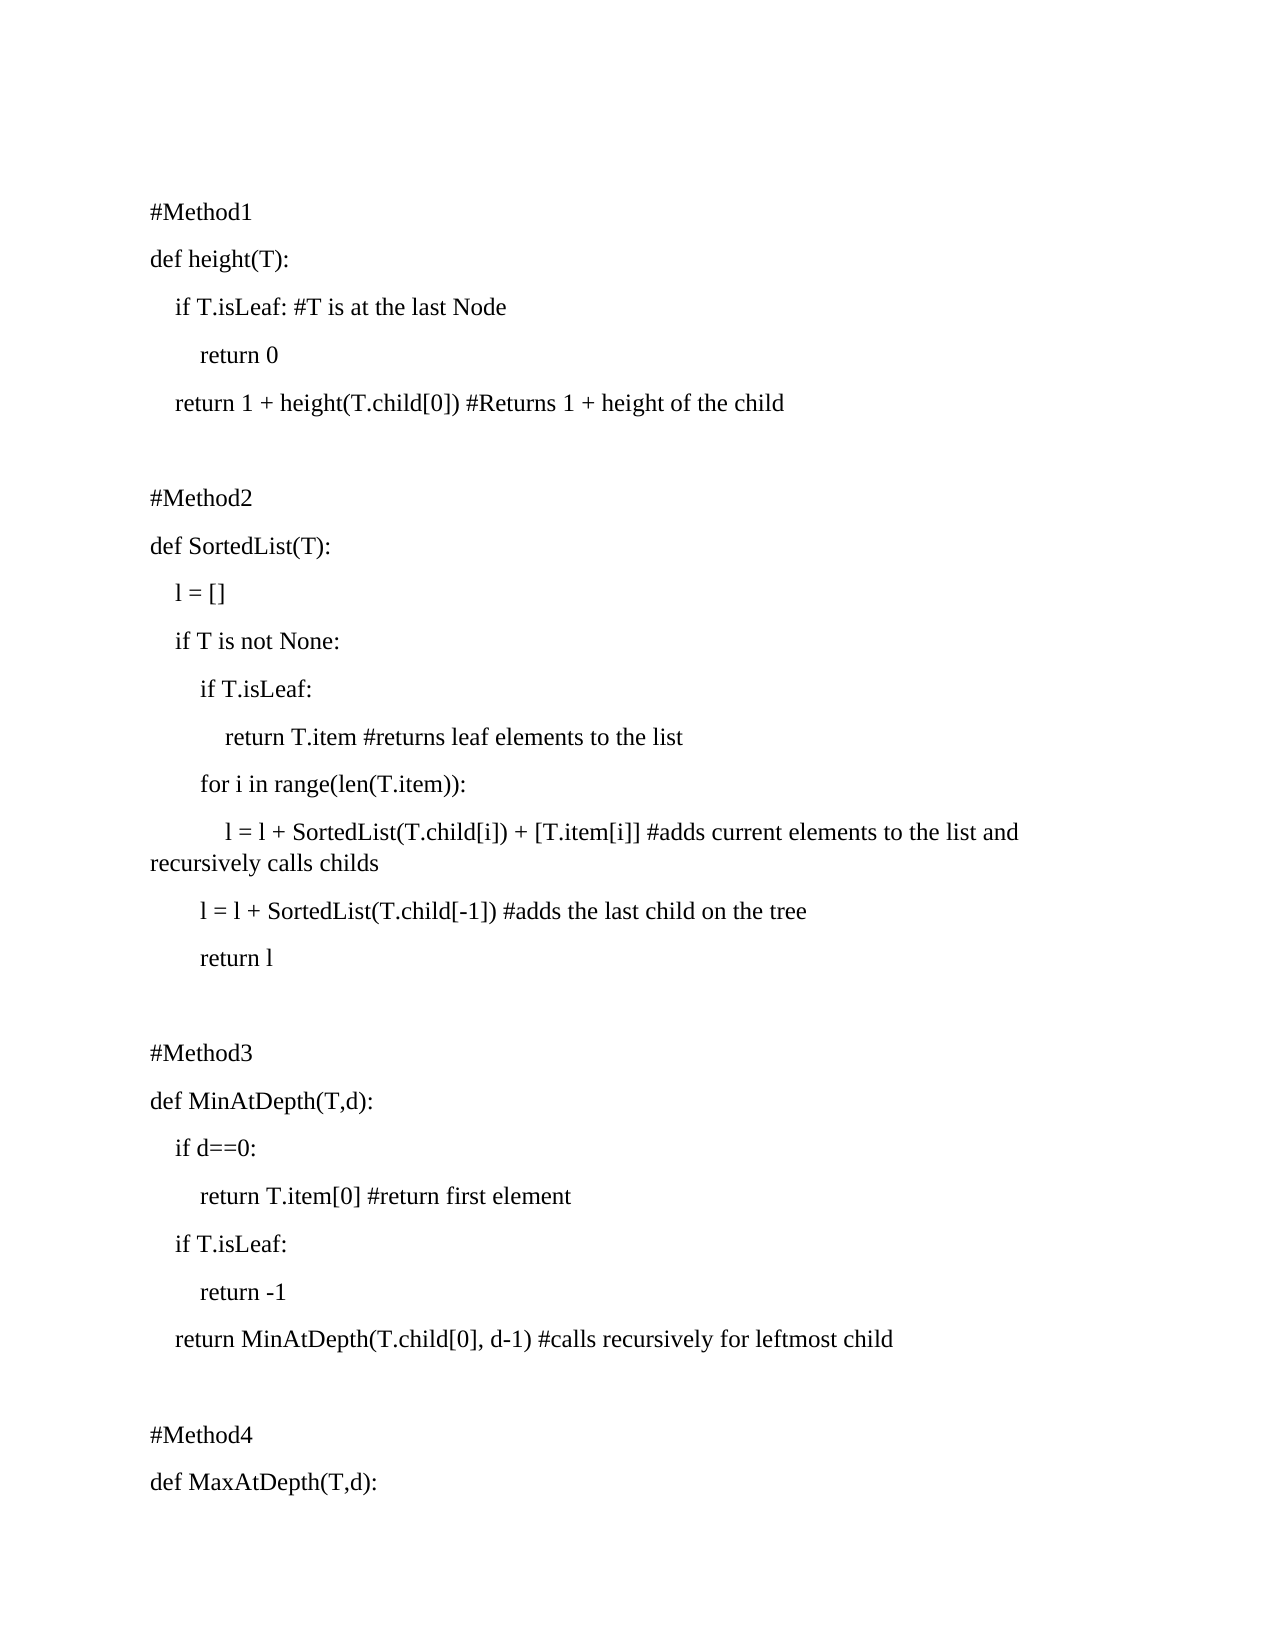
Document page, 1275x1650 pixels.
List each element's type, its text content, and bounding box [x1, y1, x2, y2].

text if d==0: [150, 1133, 1125, 1162]
text return T.item[0] #return first element [150, 1181, 1125, 1210]
text if T.isLeaf: [150, 1229, 1125, 1258]
text l = l + SortedList(T.child[-1]) #adds the last child on the tree [150, 896, 1125, 924]
text #Method4 [150, 1420, 1125, 1448]
text return l [150, 943, 1125, 972]
text #Method2 [150, 483, 1125, 512]
text return T.item #returns leaf elements to the list [150, 722, 1125, 750]
text l = [] [150, 578, 1125, 607]
text if T is not None: [150, 626, 1125, 655]
text #Method1 [150, 197, 1125, 226]
text if T.isLeaf: #T is at the last Node [150, 292, 1125, 321]
text for i in range(len(T.item)): [150, 769, 1125, 798]
text def MinAtDepth(T,d): [150, 1086, 1125, 1114]
text def MaxAtDepth(T,d): [150, 1467, 1125, 1496]
text def height(T): [150, 244, 1125, 273]
text def SortedList(T): [150, 531, 1125, 559]
text return 0 [150, 340, 1125, 369]
text if T.isLeaf: [150, 674, 1125, 703]
text return 1 + height(T.child[0]) #Returns 1 + height of the child [150, 388, 1125, 416]
text return MinAtDepth(T.child[0], d-1) #calls recursively for leftmost child [150, 1324, 1125, 1353]
text #Method3 [150, 1038, 1125, 1067]
text return -1 [150, 1277, 1125, 1305]
text l = l + SortedList(T.child[i]) + [T.item[i]] #adds current elements to the list and recursively calls childs [150, 817, 1125, 877]
